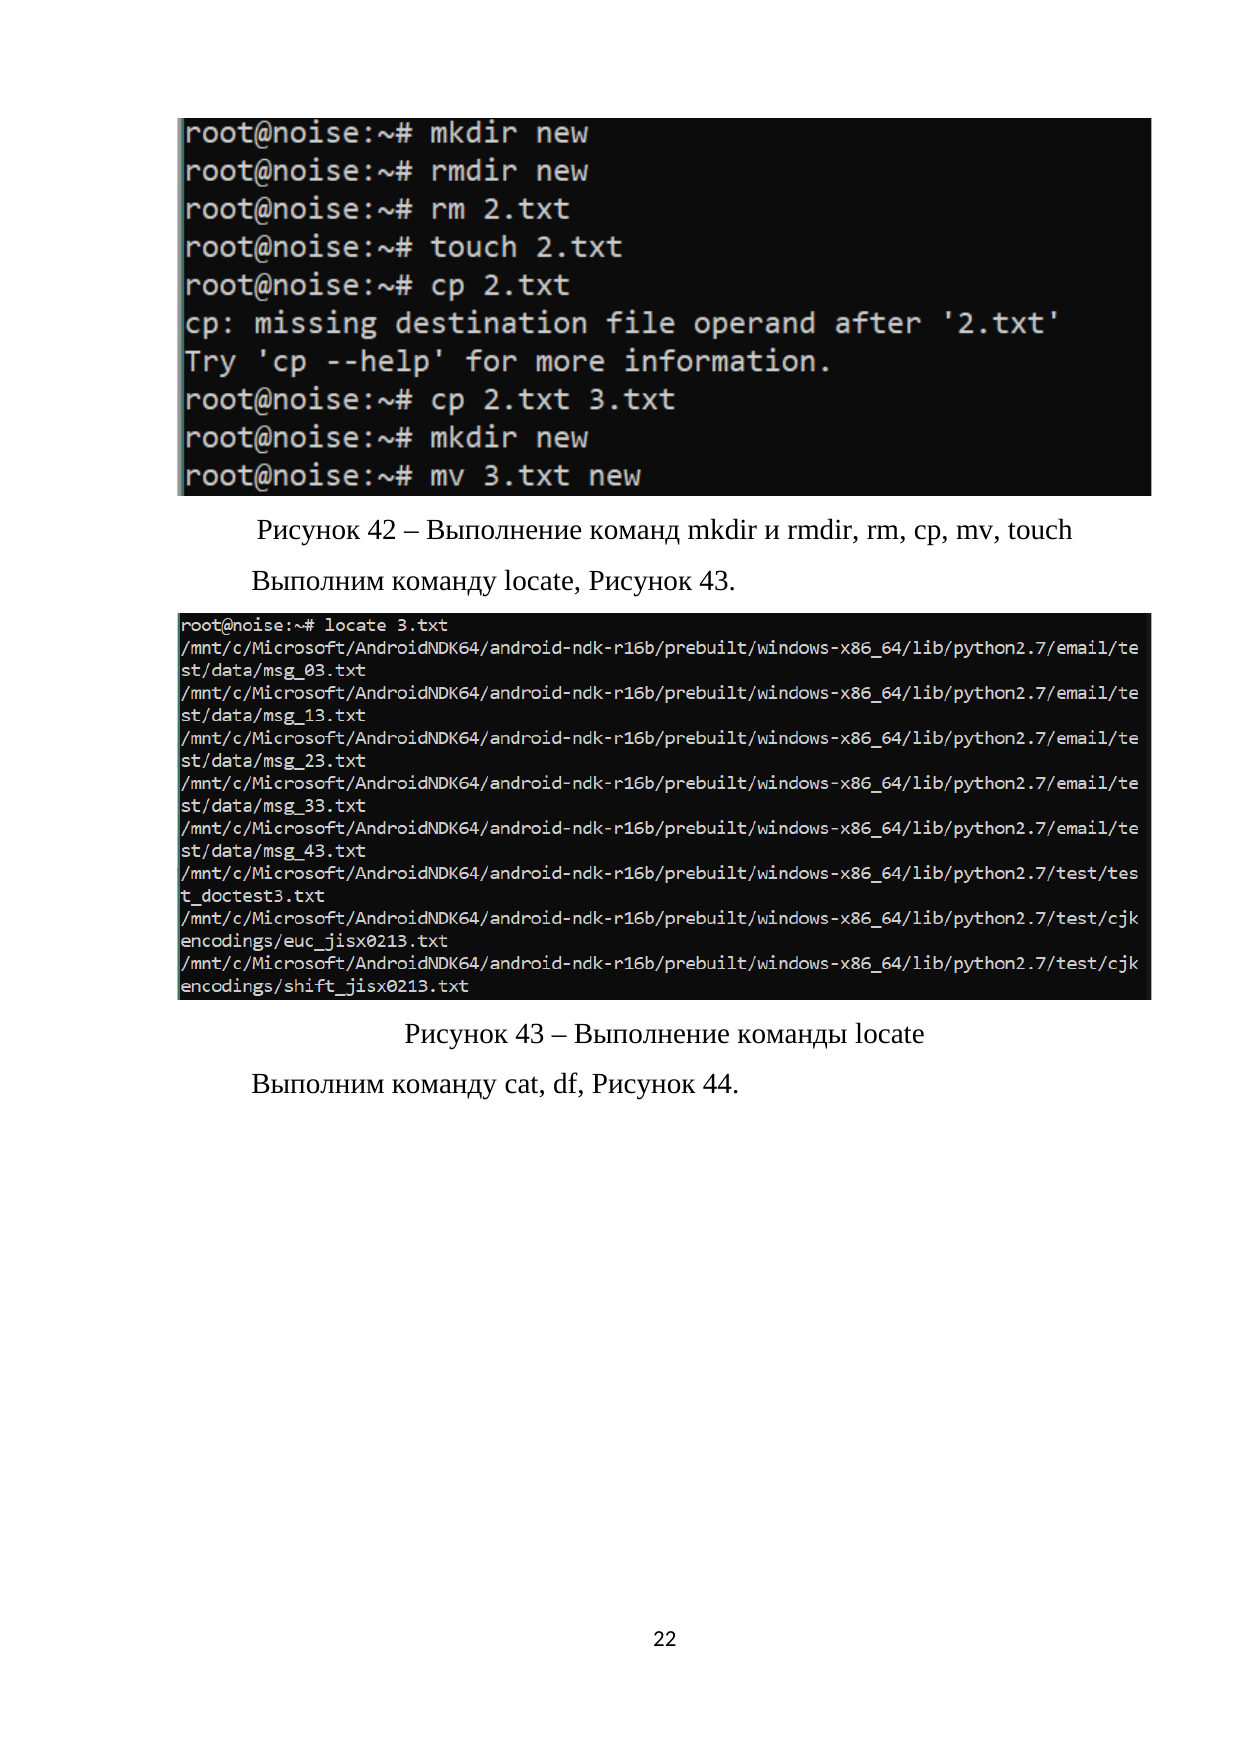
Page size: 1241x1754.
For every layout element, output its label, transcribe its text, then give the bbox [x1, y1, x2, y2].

text Рисунок 43 – Выполнение команды locate [177, 1016, 1152, 1050]
picture [177, 118, 1152, 496]
text Выполним команду cat, df, Рисунок 44. [177, 1067, 1152, 1100]
picture [177, 613, 1152, 1000]
text Рисунок 42 – Выполнение команд mkdir и rmdir, rm, cp, mv, touch [177, 512, 1152, 546]
text Выполним команду locate, Рисунок 43. [177, 563, 1152, 596]
